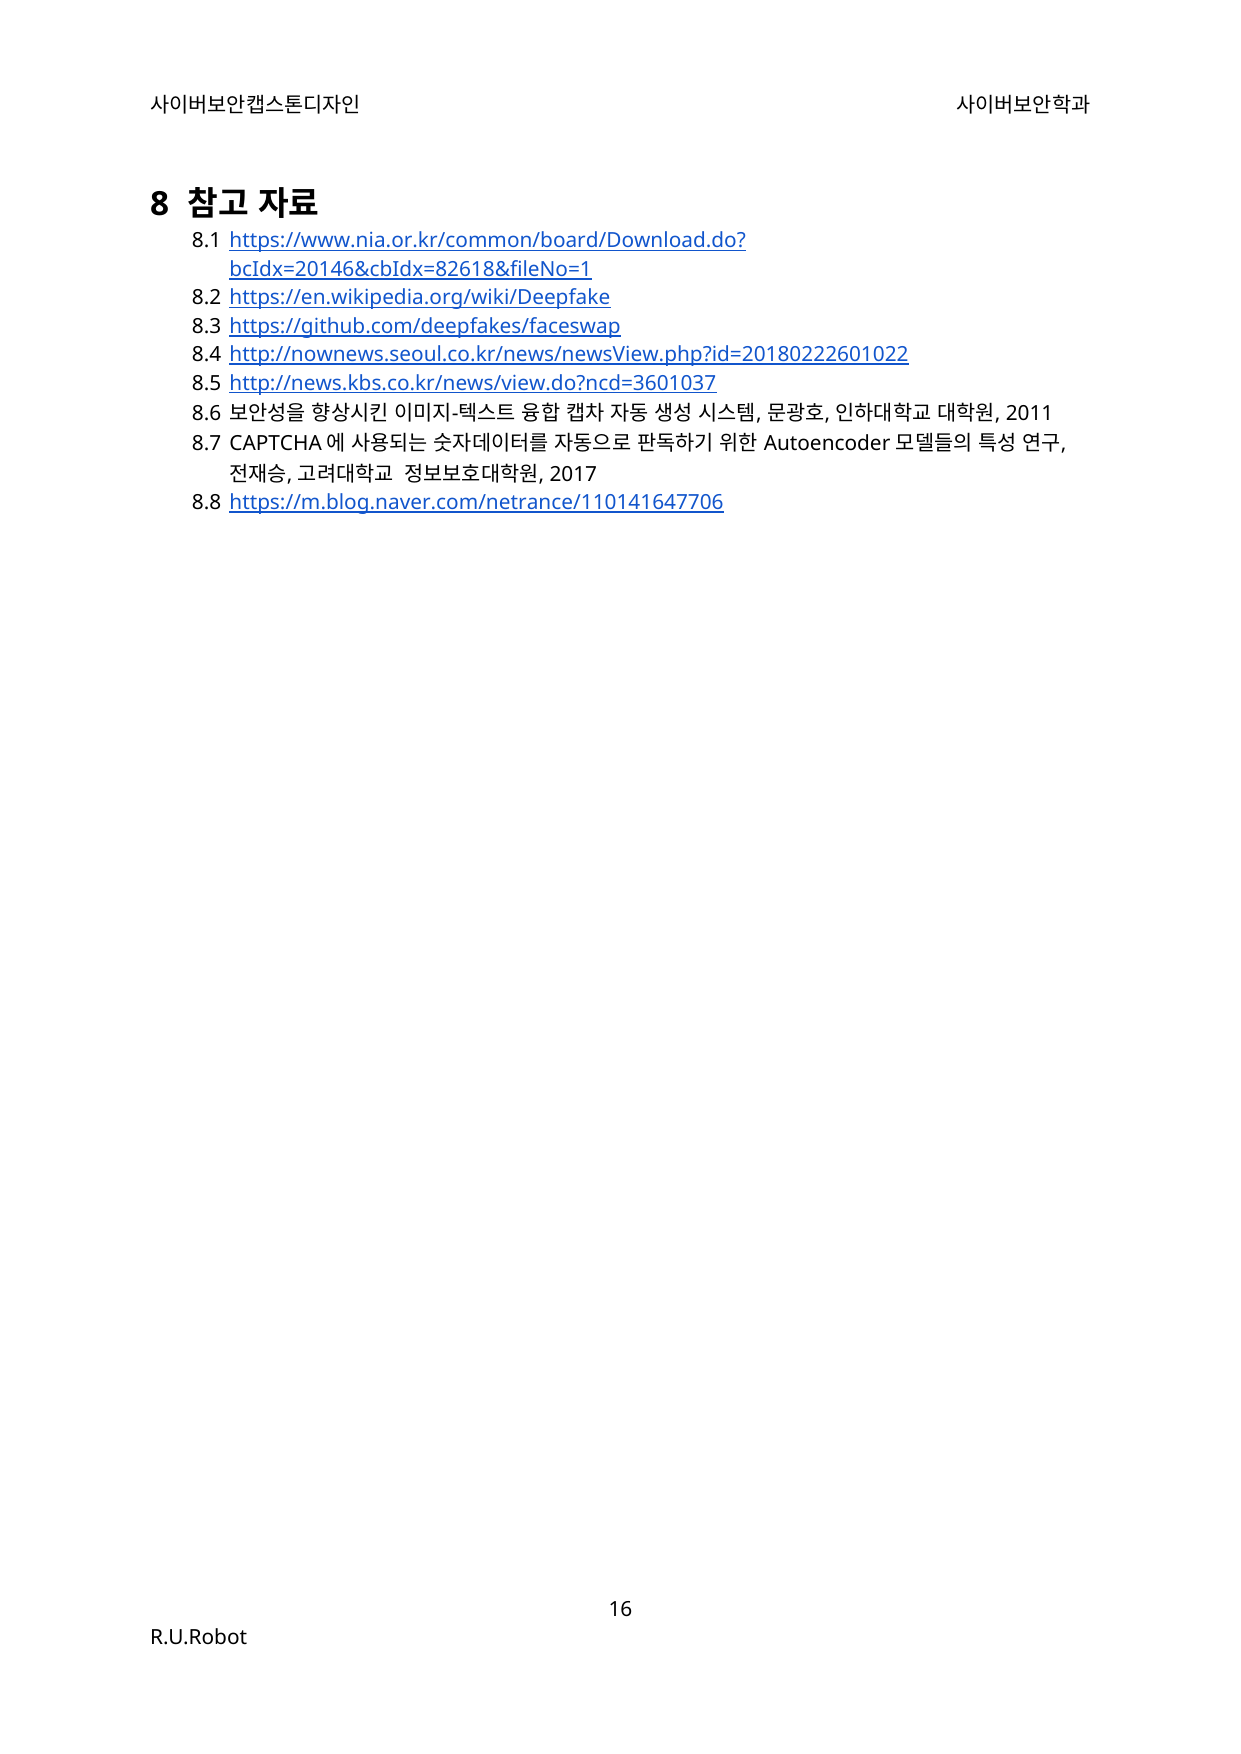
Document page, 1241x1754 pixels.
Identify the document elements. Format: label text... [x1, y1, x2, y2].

list http://news.kbs.co.kr/news/view.do?ncd=3601037 [192, 368, 1090, 396]
list https://m.blog.naver.com/netrance/110141647706 [192, 487, 1090, 516]
list https://en.wikipedia.org/wiki/Deepfake [192, 282, 1090, 311]
list https://www.nia.or.kr/common/board/Download.do?bcIdx=20146&cbIdx=82618&fileNo=1 [192, 226, 1090, 282]
list 참고 자료 [150, 177, 1090, 226]
list 보안성을 향상시킨 이미지-텍스트 융합 캡차 자동 생성 시스템, 문광호, 인하대학교 대학원, 2011 [192, 396, 1090, 427]
list https://github.com/deepfakes/faceswap [192, 311, 1090, 339]
list CAPTCHA에 사용되는 숫자데이터를 자동으로 판독하기 위한 Autoencoder 모델들의 특성 연구, 전재승, 고려대학교 정보보호대학원, 2017 [192, 427, 1090, 487]
list http://nownews.seoul.co.kr/news/newsView.php?id=20180222601022 [192, 339, 1090, 368]
